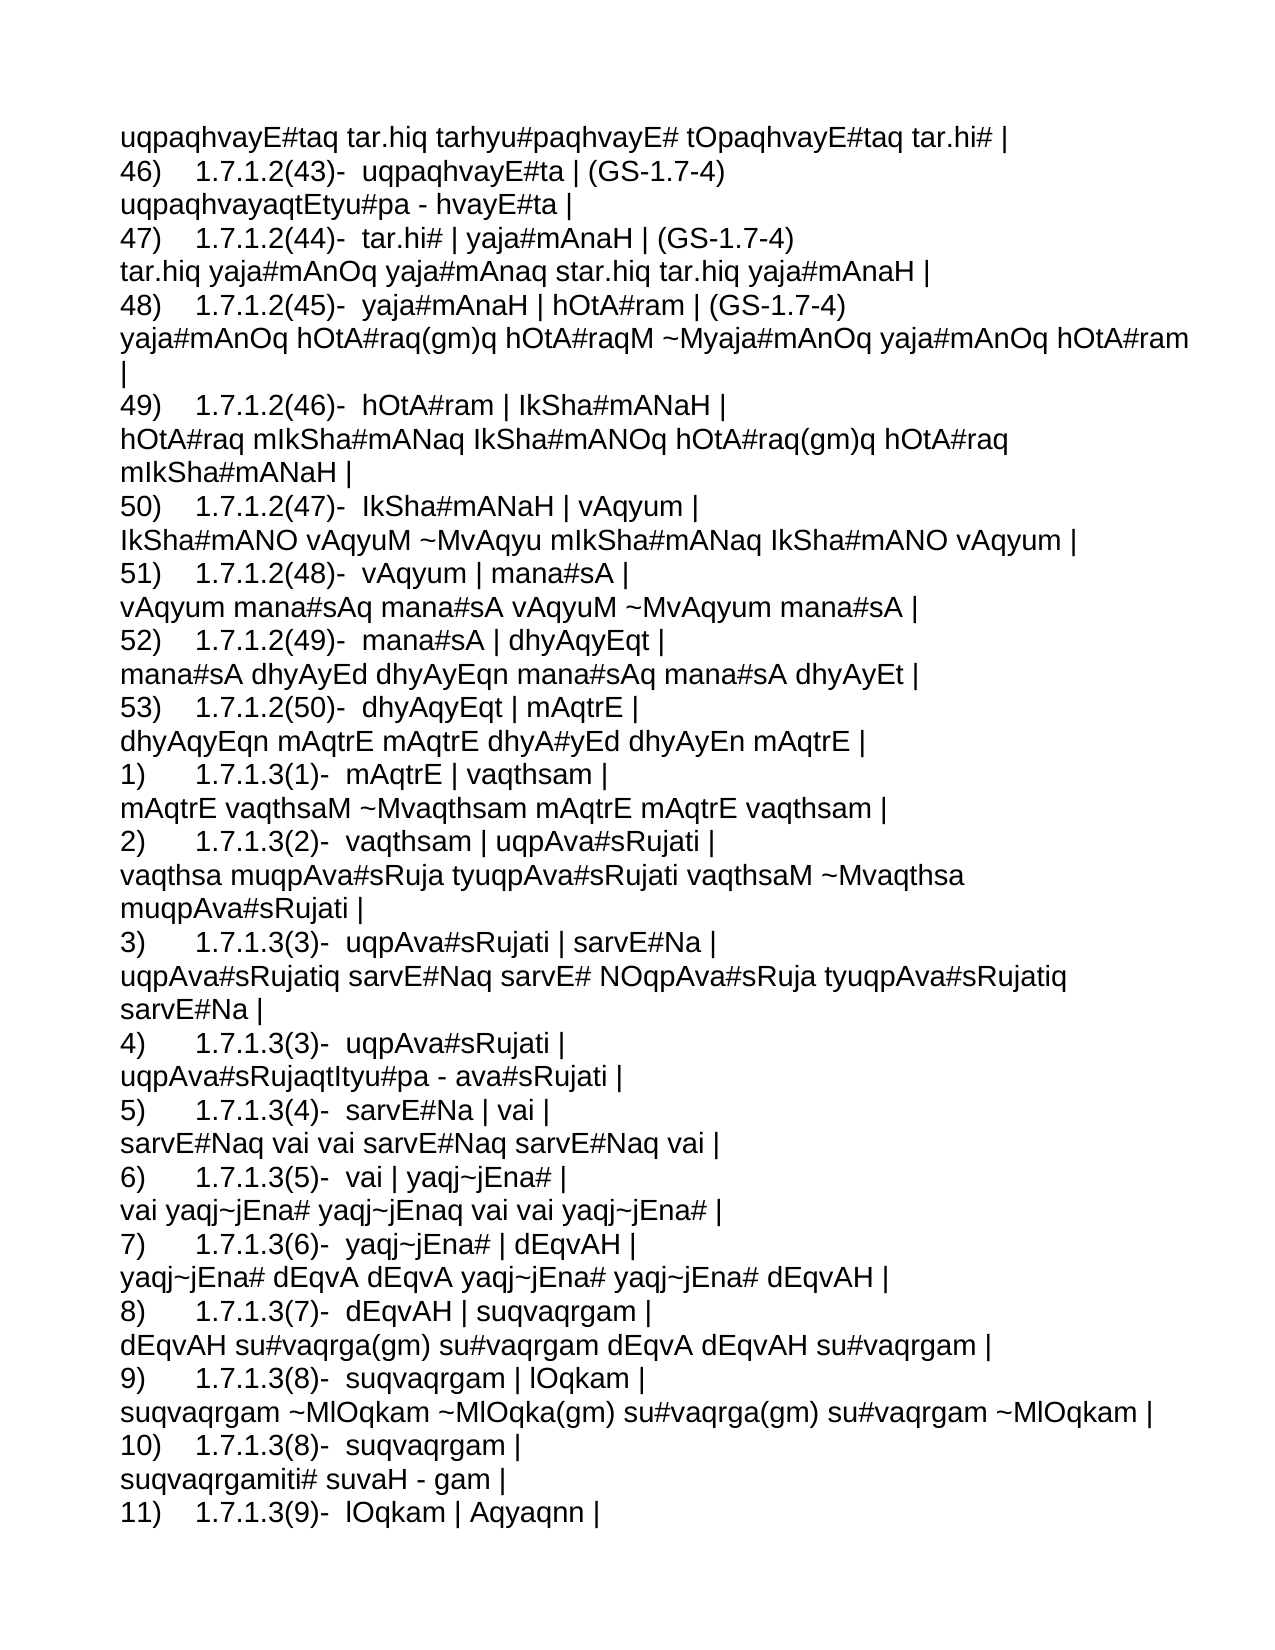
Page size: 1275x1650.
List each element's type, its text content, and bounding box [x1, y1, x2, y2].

text 50) 1.7.1.2(47)- IkSha#mANaH | vAqyum | [120, 489, 1200, 522]
text sarvE#Naq vai vai sarvE#Naq sarvE#Naq vai | [120, 1126, 1200, 1160]
text uqpaqhvayE#taq tar.hiq tarhyu#paqhvayE# tOpaqhvayE#taq tar.hi# | [120, 120, 1200, 153]
text 10) 1.7.1.3(8)- suqvaqrgam | [120, 1428, 1200, 1462]
text 46) 1.7.1.2(43)- uqpaqhvayE#ta | (GS-1.7-4) [120, 153, 1200, 187]
text 2) 1.7.1.3(2)- vaqthsam | uqpAva#sRujati | [120, 824, 1200, 858]
text vai yaqj~jEna# yaqj~jEnaq vai vai yaqj~jEna# | [120, 1193, 1200, 1227]
text 53) 1.7.1.2(50)- dhyAqyEqt | mAqtrE | [120, 690, 1200, 724]
text 51) 1.7.1.2(48)- vAqyum | mana#sA | [120, 556, 1200, 589]
text 3) 1.7.1.3(3)- uqpAva#sRujati | sarvE#Na | [120, 925, 1200, 958]
text uqpaqhvayaqtEtyu#pa - hvayE#ta | [120, 187, 1200, 221]
text yaqj~jEna# dEqvA dEqvA yaqj~jEna# yaqj~jEna# dEqvAH | [120, 1260, 1200, 1294]
text 7) 1.7.1.3(6)- yaqj~jEna# | dEqvAH | [120, 1227, 1200, 1260]
text 52) 1.7.1.2(49)- mana#sA | dhyAqyEqt | [120, 623, 1200, 657]
text 5) 1.7.1.3(4)- sarvE#Na | vai | [120, 1093, 1200, 1126]
text 1) 1.7.1.3(1)- mAqtrE | vaqthsam | [120, 757, 1200, 791]
text yaja#mAnOq hOtA#raq(gm)q hOtA#raqM ~Myaja#mAnOq yaja#mAnOq hOtA#ram | [120, 321, 1200, 388]
text dhyAqyEqn mAqtrE mAqtrE dhyA#yEd dhyAyEn mAqtrE | [120, 724, 1200, 757]
text dEqvAH su#vaqrga(gm) su#vaqrgam dEqvA dEqvAH su#vaqrgam | [120, 1327, 1200, 1361]
text mAqtrE vaqthsaM ~Mvaqthsam mAqtrE mAqtrE vaqthsam | [120, 791, 1200, 824]
text suqvaqrgam ~MlOqkam ~MlOqka(gm) su#vaqrga(gm) su#vaqrgam ~MlOqkam | [120, 1394, 1200, 1428]
text 49) 1.7.1.2(46)- hOtA#ram | IkSha#mANaH | [120, 388, 1200, 422]
text 11) 1.7.1.3(9)- lOqkam | Aqyaqnn | [120, 1495, 1200, 1529]
text vaqthsa muqpAva#sRuja tyuqpAva#sRujati vaqthsaM ~Mvaqthsa muqpAva#sRujati | [120, 858, 1200, 925]
text 47) 1.7.1.2(44)- tar.hi# | yaja#mAnaH | (GS-1.7-4) [120, 221, 1200, 254]
text suqvaqrgamiti# suvaH - gam | [120, 1462, 1200, 1495]
text 48) 1.7.1.2(45)- yaja#mAnaH | hOtA#ram | (GS-1.7-4) [120, 288, 1200, 321]
text mana#sA dhyAyEd dhyAyEqn mana#sAq mana#sA dhyAyEt | [120, 657, 1200, 690]
text IkSha#mANO vAqyuM ~MvAqyu mIkSha#mANaq IkSha#mANO vAqyum | [120, 522, 1200, 556]
text vAqyum mana#sAq mana#sA vAqyuM ~MvAqyum mana#sA | [120, 589, 1200, 623]
text hOtA#raq mIkSha#mANaq IkSha#mANOq hOtA#raq(gm)q hOtA#raq mIkSha#mANaH | [120, 422, 1200, 489]
text uqpAva#sRujatiq sarvE#Naq sarvE# NOqpAva#sRuja tyuqpAva#sRujatiq sarvE#Na | [120, 958, 1200, 1026]
text uqpAva#sRujaqtItyu#pa - ava#sRujati | [120, 1059, 1200, 1093]
text tar.hiq yaja#mAnOq yaja#mAnaq star.hiq tar.hiq yaja#mAnaH | [120, 254, 1200, 288]
text 9) 1.7.1.3(8)- suqvaqrgam | lOqkam | [120, 1361, 1200, 1394]
text 6) 1.7.1.3(5)- vai | yaqj~jEna# | [120, 1160, 1200, 1193]
text 8) 1.7.1.3(7)- dEqvAH | suqvaqrgam | [120, 1294, 1200, 1327]
text 4) 1.7.1.3(3)- uqpAva#sRujati | [120, 1026, 1200, 1059]
